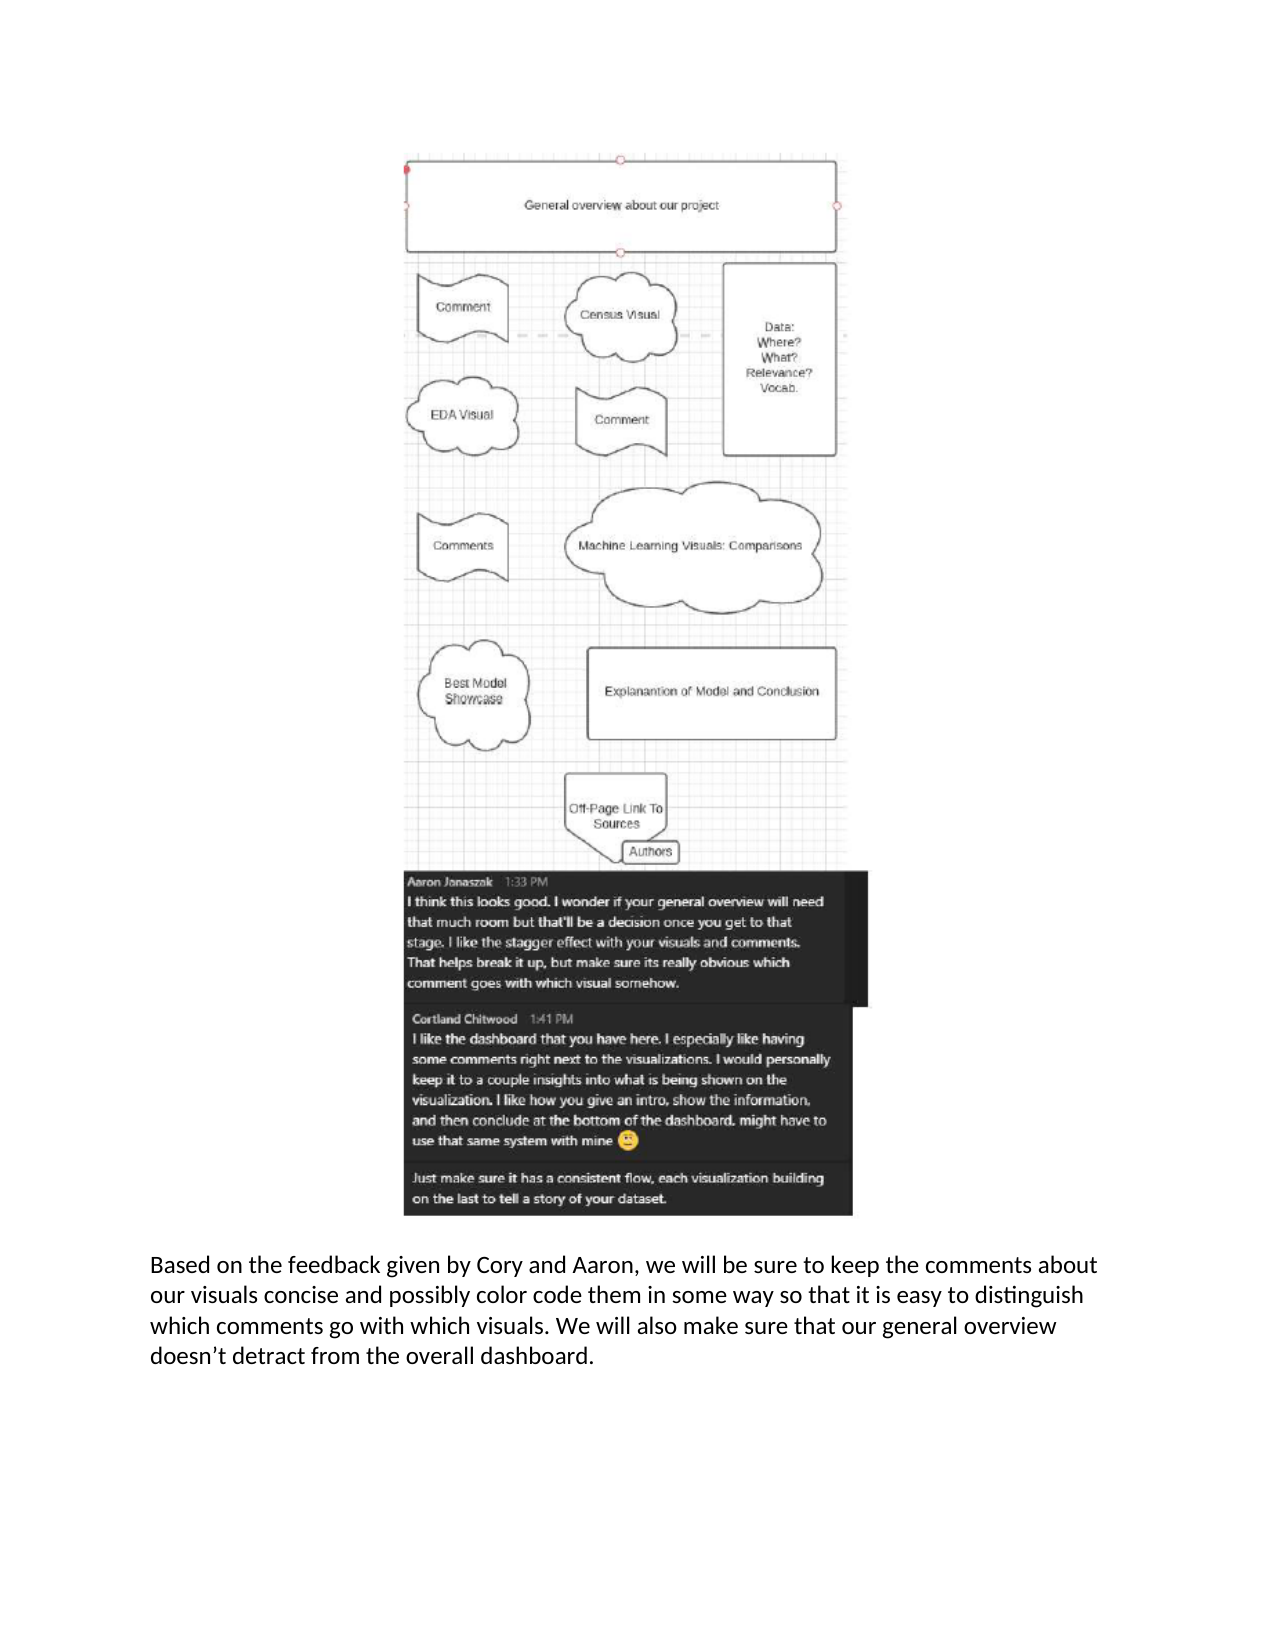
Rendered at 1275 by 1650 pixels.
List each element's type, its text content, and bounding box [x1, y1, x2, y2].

text Based on the feedback given by Cory and Aaron, we will be sure to keep the comments about our visuals concise and possibly color code them in some way so that it is easy to distinguish which comments go with which visuals. We will also make sure that our general overview doesn’t detract from the overall dashboard. [150, 1249, 1125, 1371]
picture [393, 150, 877, 1225]
